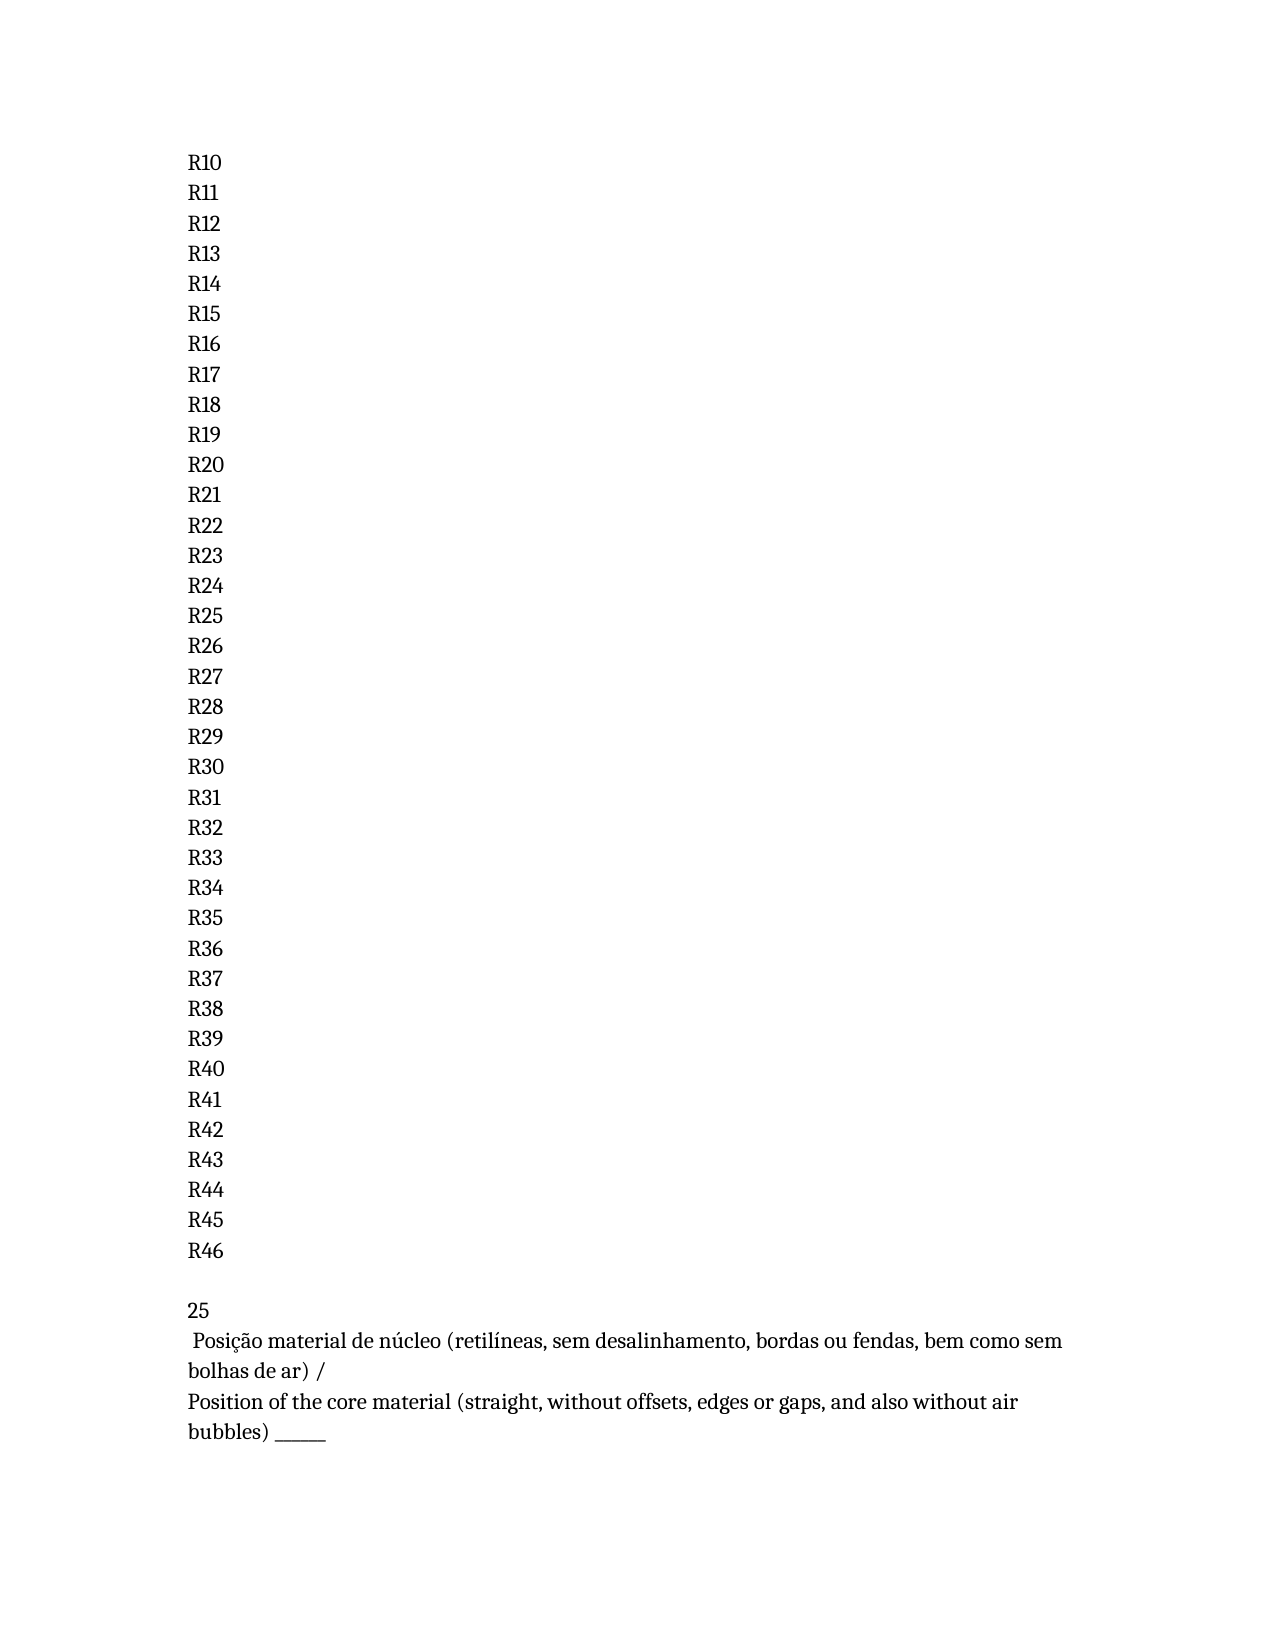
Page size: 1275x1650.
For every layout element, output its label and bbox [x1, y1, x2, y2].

text [187, 150, 1087, 1475]
